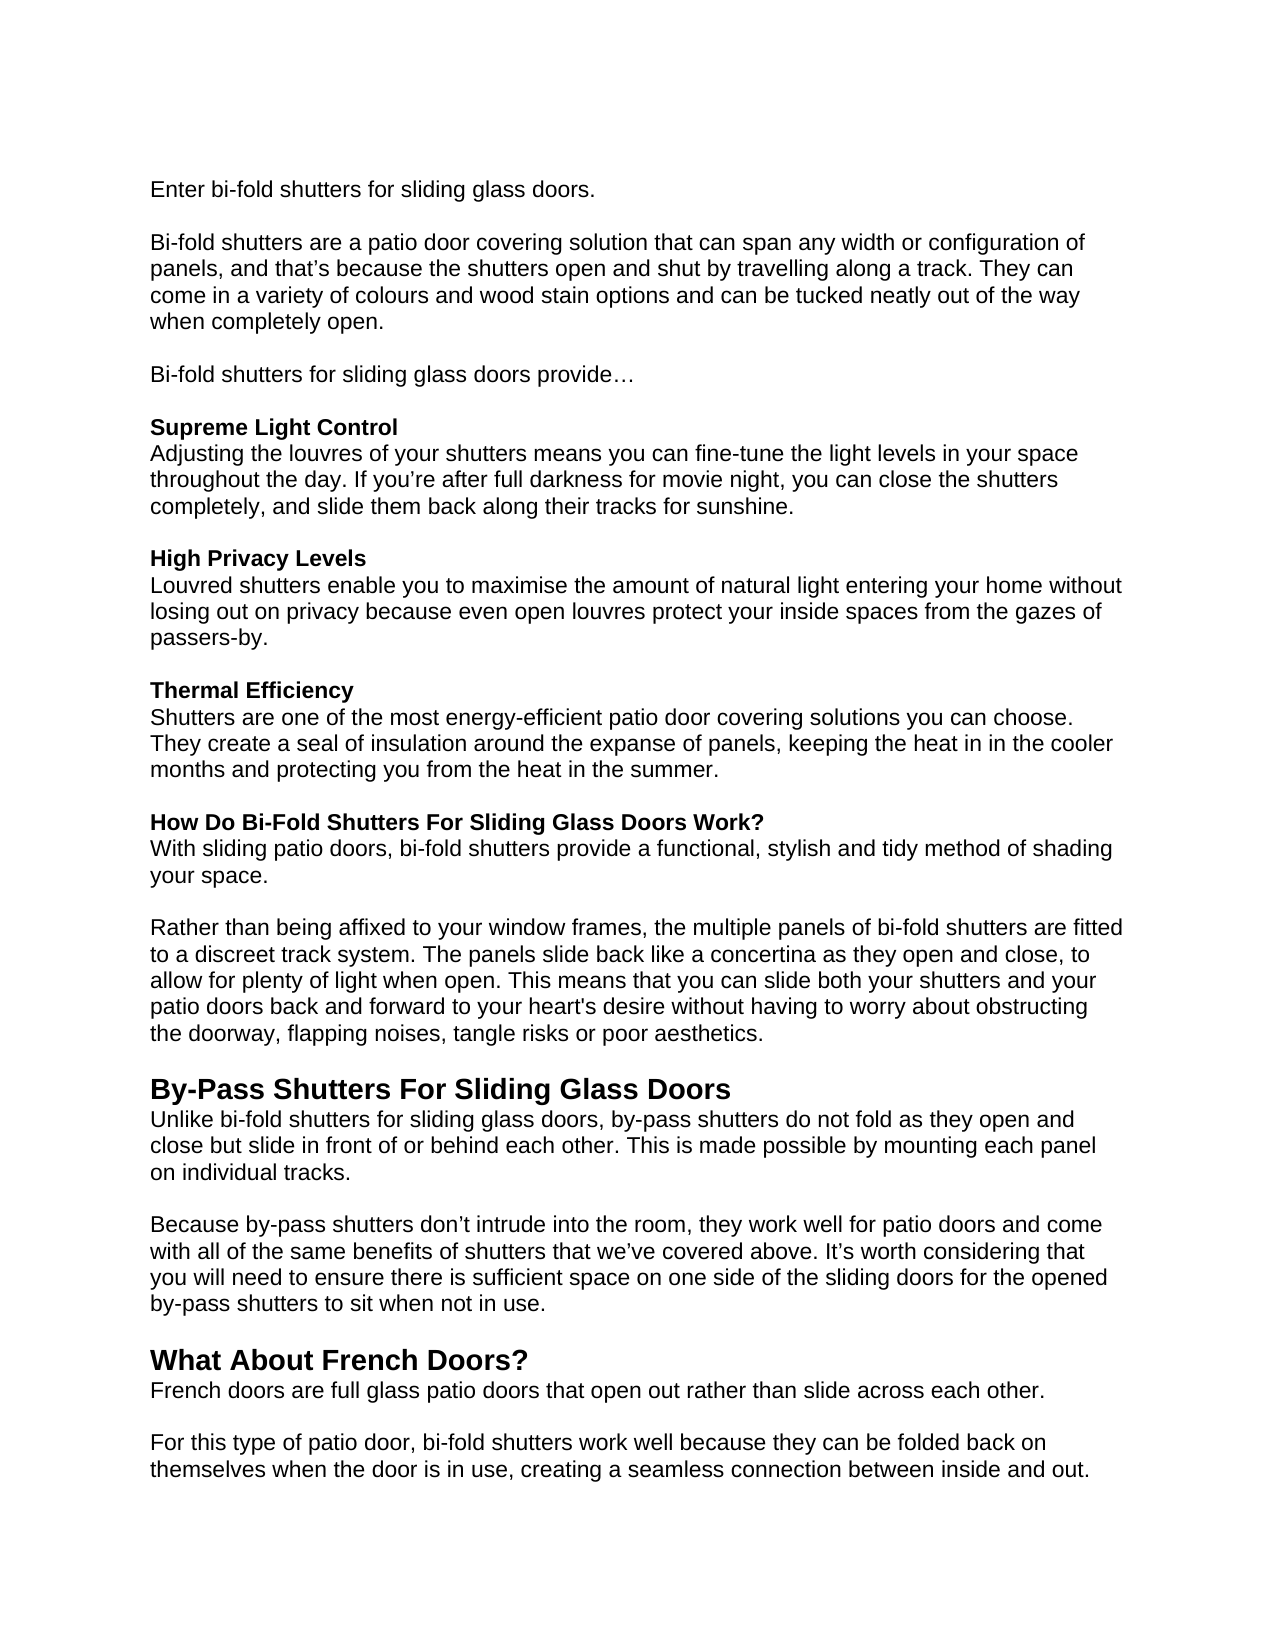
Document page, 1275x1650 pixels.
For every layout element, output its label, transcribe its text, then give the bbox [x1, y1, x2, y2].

text Supreme Light Control [150, 413, 1125, 440]
text Adjusting the louvres of your shutters means you can fine-tune the light levels in your space throughout the day. If you’re after full darkness for movie night, you can close the shutters completely, and slide them back along their tracks for sunshine. [150, 440, 1125, 519]
text For this type of patio door, bi-fold shutters work well because they can be folded back on themselves when the door is in use, creating a seamless connection between inside and out. [150, 1429, 1125, 1482]
text Bi-fold shutters are a patio door covering solution that can span any width or configuration of panels, and that’s because the shutters open and shut by travelling along a track. They can come in a variety of colours and wood stain options and can be tucked neatly out of the way when completely open. [150, 229, 1125, 334]
text Bi-fold shutters for sliding glass doors provide… [150, 361, 1125, 387]
text French doors are full glass patio doors that open out rather than slide across each other. [150, 1377, 1125, 1403]
text What About French Doors? [150, 1343, 1125, 1377]
text Rather than being affixed to your window frames, the multiple panels of bi-fold shutters are fitted to a discreet track system. The panels slide back like a concertina as they open and close, to allow for plenty of light when open. This means that you can slide both your shutters and your patio doors back and forward to your heart's desire without having to worry about obstructing the doorway, flapping noises, tangle risks or poor aesthetics. [150, 914, 1125, 1046]
text Thermal Efficiency [150, 677, 1125, 703]
text High Privacy Levels [150, 545, 1125, 572]
text Because by-pass shutters don’t intrude into the room, they work well for patio doors and come with all of the same benefits of shutters that we’ve covered above. It’s worth considering that you will need to ensure there is sufficient space on one side of the sliding doors for the opened by-pass shutters to sit when not in use. [150, 1211, 1125, 1317]
text With sliding patio doors, bi-fold shutters provide a functional, stylish and tidy method of shading your space. [150, 835, 1125, 888]
text Enter bi-fold shutters for sliding glass doors. [150, 176, 1125, 203]
text Shutters are one of the most energy-efficient patio door covering solutions you can choose. They create a seal of insulation around the expanse of panels, keeping the heat in in the cooler months and protecting you from the heat in the summer. [150, 703, 1125, 782]
text How Do Bi-Fold Shutters For Sliding Glass Doors Work? [150, 809, 1125, 835]
text Unlike bi-fold shutters for sliding glass doors, by-pass shutters do not fold as they open and close but slide in front of or behind each other. This is made possible by mounting each panel on individual tracks. [150, 1106, 1125, 1185]
text By-Pass Shutters For Sliding Glass Doors [150, 1072, 1125, 1106]
text Louvred shutters enable you to maximise the amount of natural light entering your home without losing out on privacy because even open louvres protect your inside spaces from the gazes of passers-by. [150, 572, 1125, 651]
